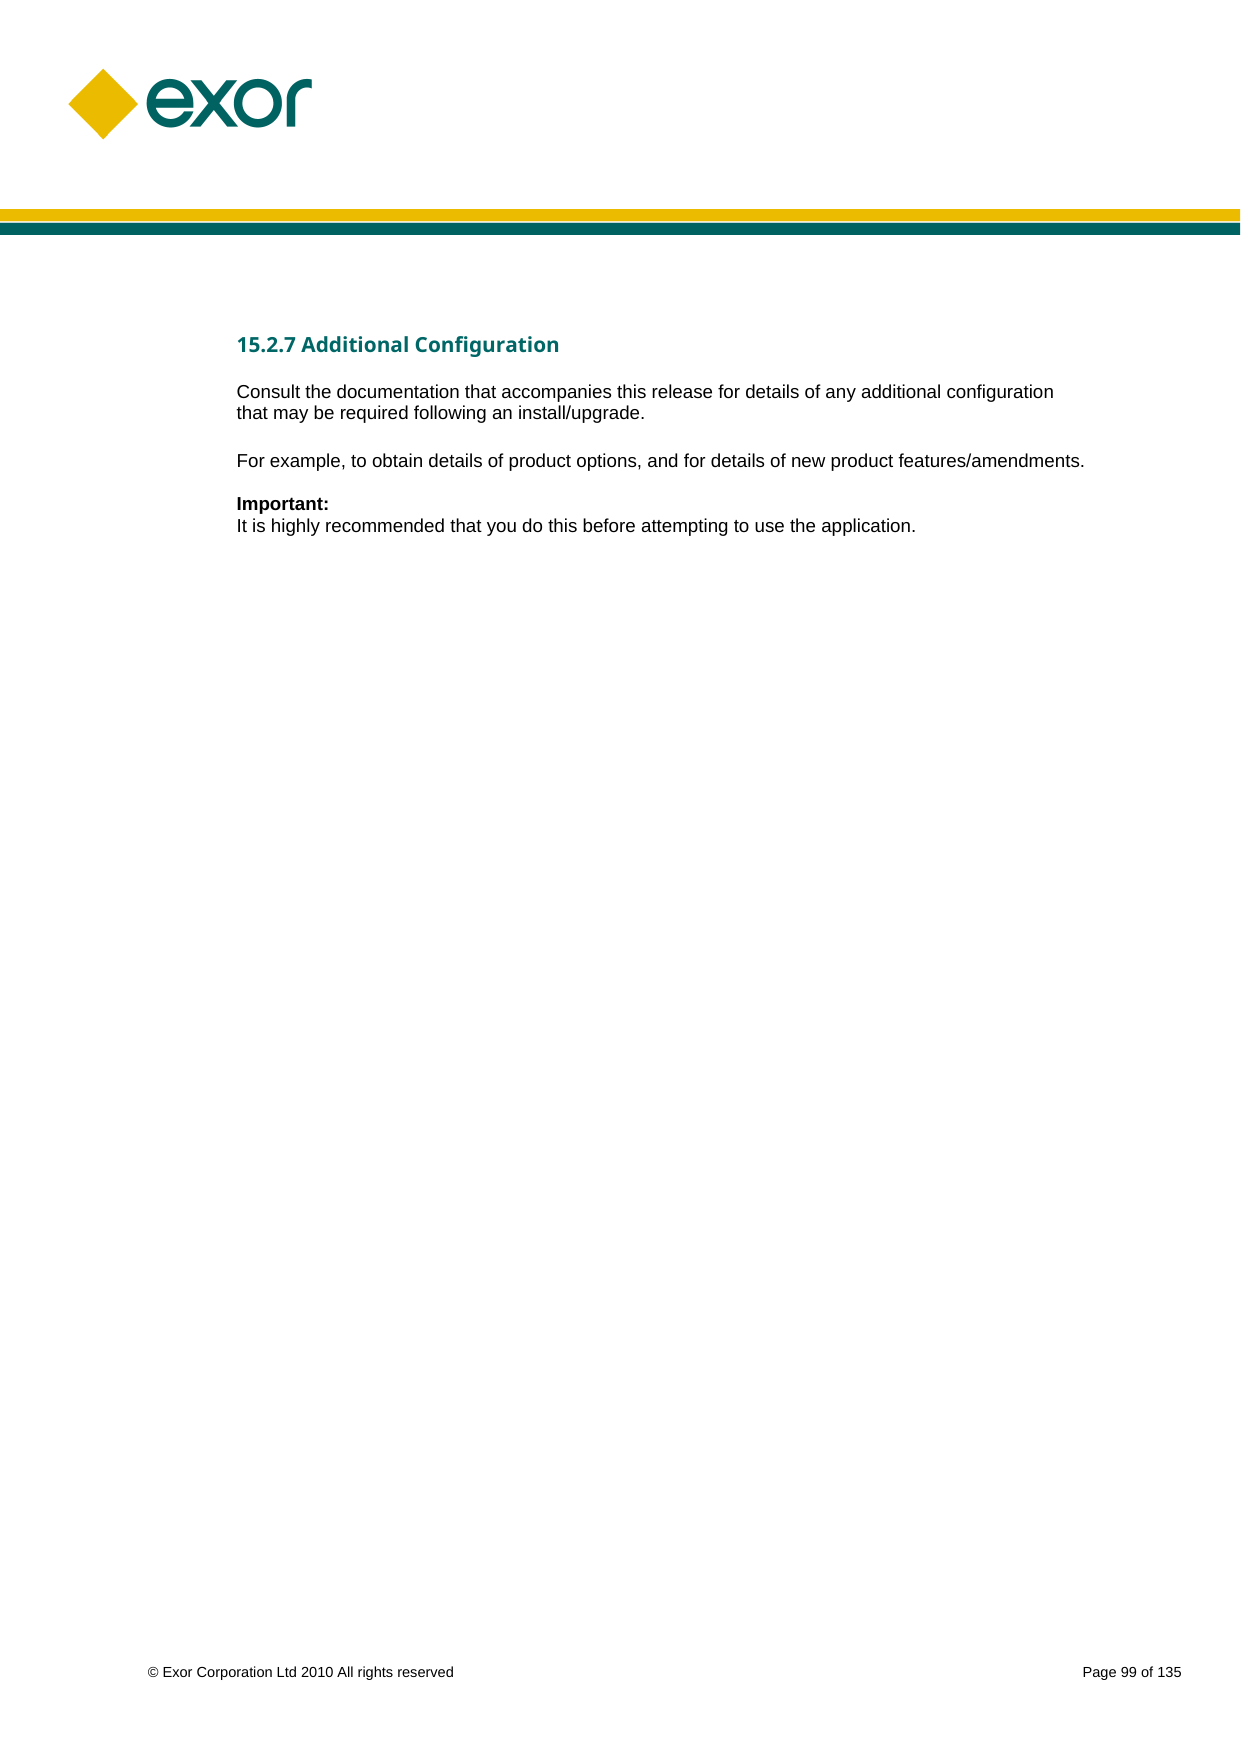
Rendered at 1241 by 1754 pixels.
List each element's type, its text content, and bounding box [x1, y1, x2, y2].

text For example, to obtain details of product options, and for details of new product features/amendments. [236, 450, 1088, 472]
text It is highly recommended that you do this before attempting to use the application. [236, 515, 1088, 536]
text Important: [236, 493, 1088, 515]
subtitle Additional Configuration [236, 331, 1088, 359]
picture [0, 0, 1241, 236]
text Consult the documentation that accompanies this release for details of any additional configuration that may be required following an install/upgrade. [236, 381, 1088, 424]
